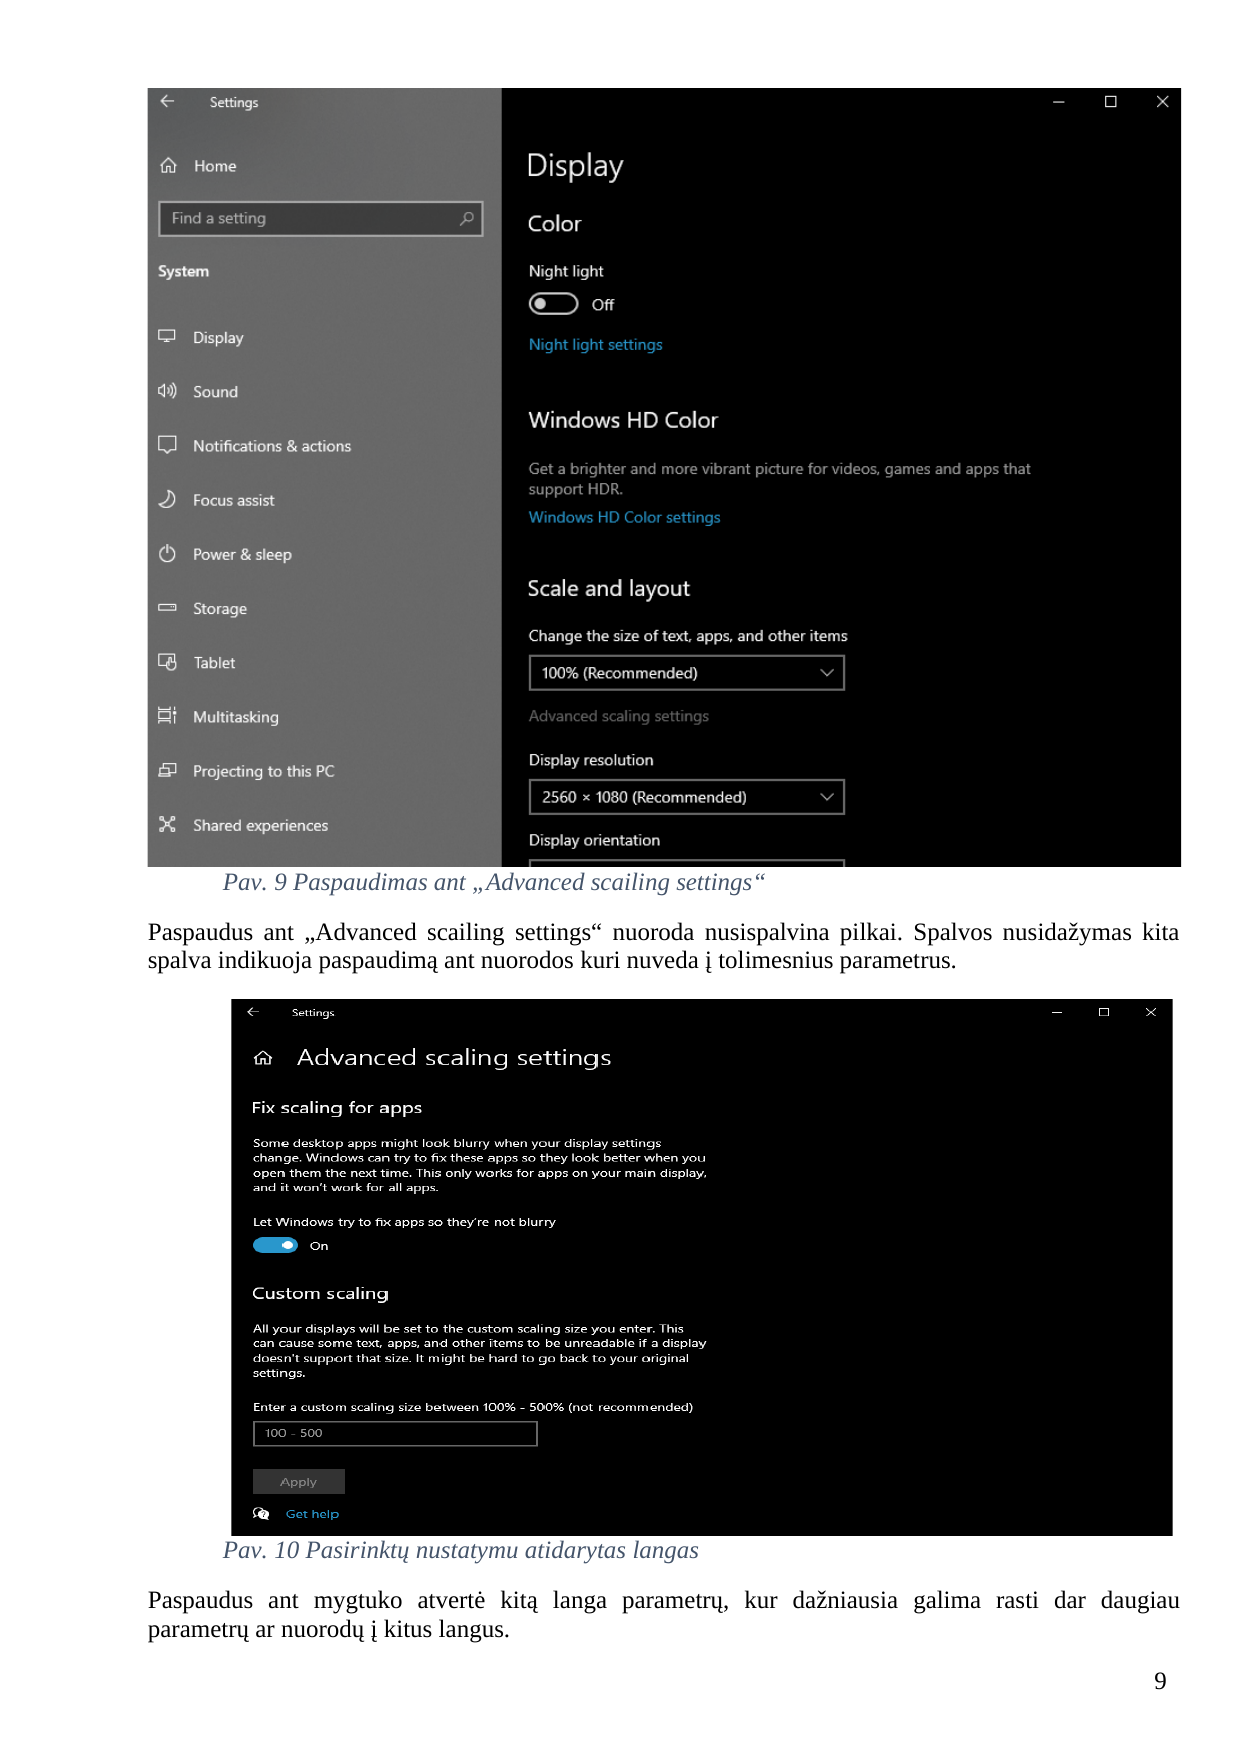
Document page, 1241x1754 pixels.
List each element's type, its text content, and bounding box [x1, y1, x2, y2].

picture [231, 999, 1173, 1536]
text Paspaudus ant mygtuko atvertė kitą langa parametrų, kur dažniausia galima rasti dar daugiau parametrų ar nuorodų į kitus langus. [148, 1585, 1181, 1642]
text Pav. 9 Paspaudimas ant „Advanced scailing settings“ [148, 867, 1181, 896]
text Pav. 10 Pasirinktų nustatymu atidarytas langas [148, 1535, 1181, 1564]
text Paspaudus ant „Advanced scailing settings“ nuoroda nusispalvina pilkai. Spalvos nusidažymas kita spalva indikuoja paspaudimą ant nuorodos kuri nuveda į tolimesnius parametrus. [148, 917, 1181, 974]
picture [147, 88, 1182, 867]
